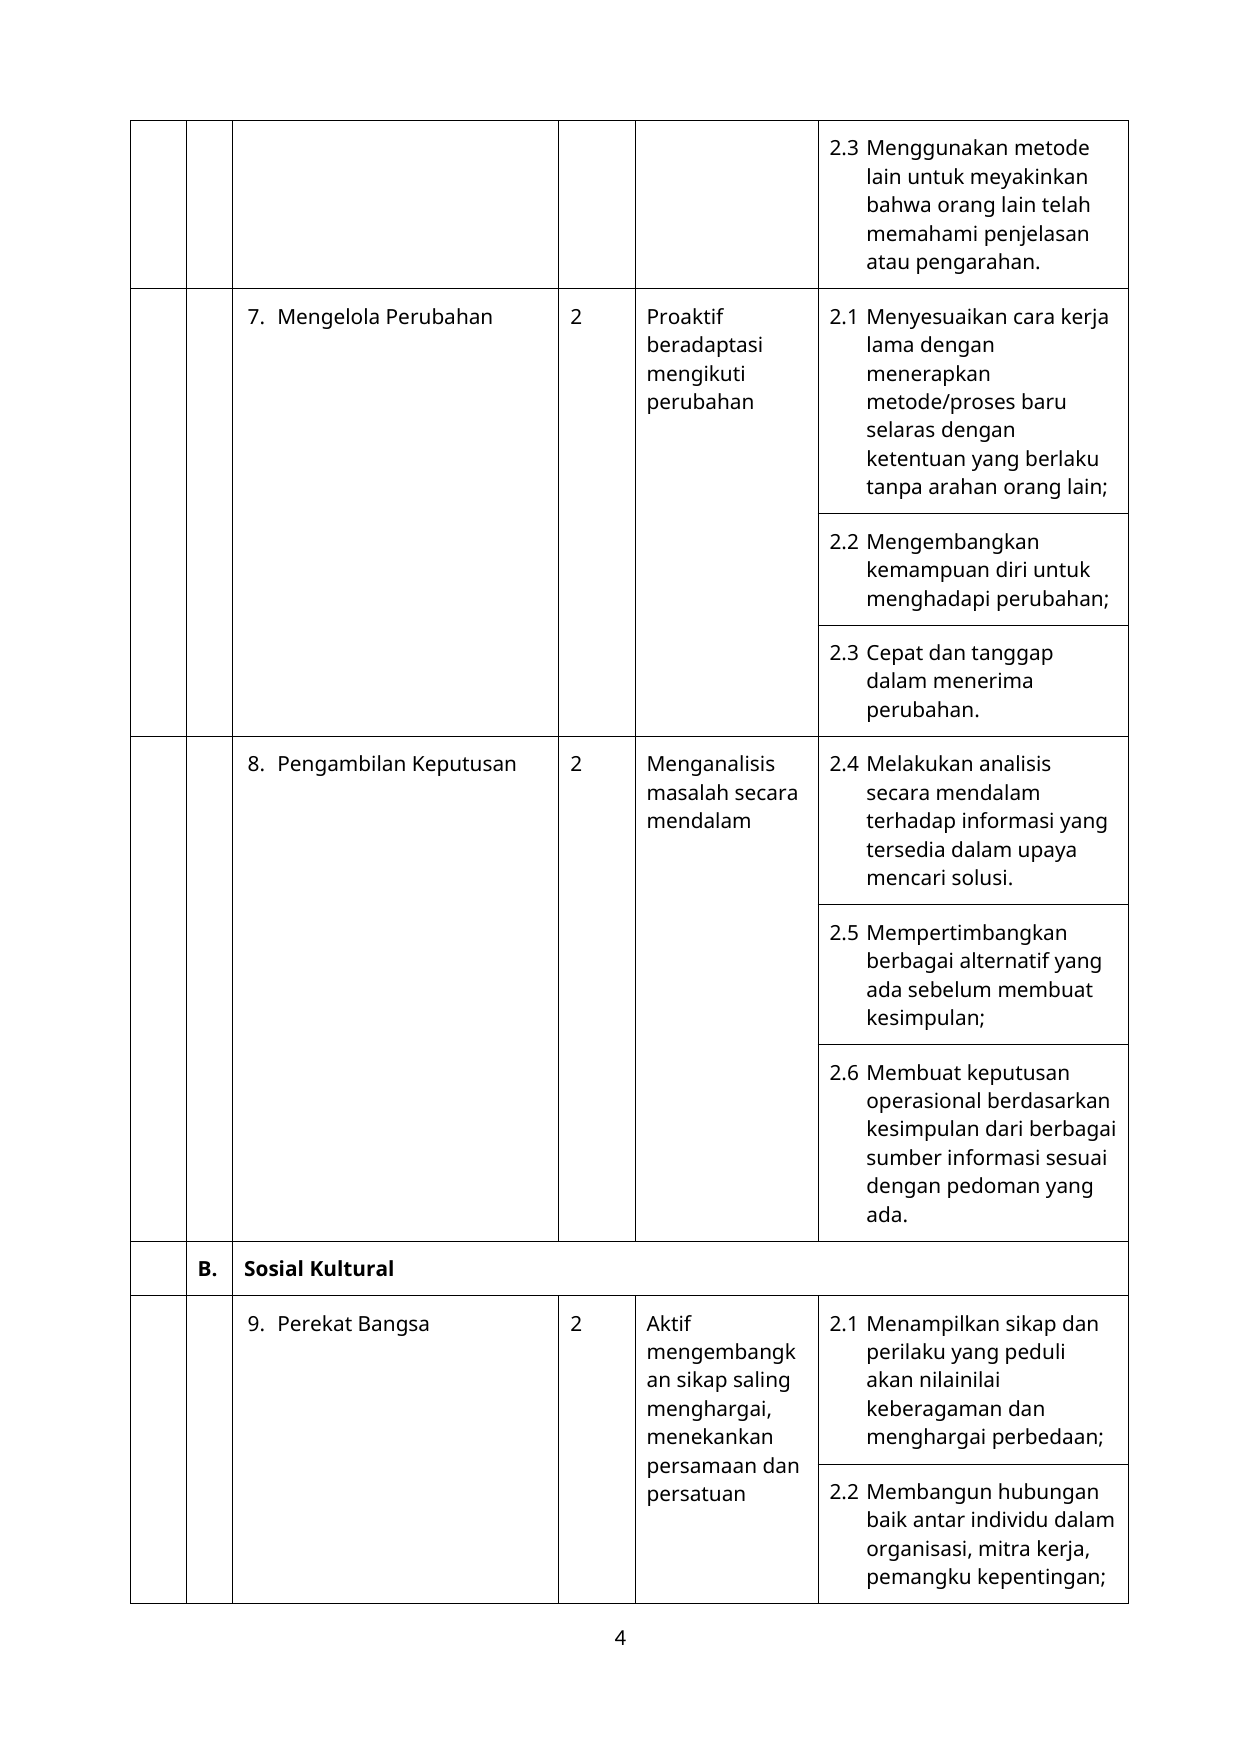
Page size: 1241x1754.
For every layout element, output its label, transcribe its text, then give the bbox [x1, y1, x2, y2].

table_cell Cepat dan tanggap dalam menerima perubahan. [819, 626, 1128, 736]
table_cell 2 [559, 289, 635, 736]
table_cell Menampilkan sikap dan perilaku yang peduli akan nilainilai keberagaman dan menghargai perbedaan; [819, 1296, 1128, 1463]
table_cell Menggunakan metode lain untuk meyakinkan bahwa orang lain telah memahami penjelasan atau pengarahan. [819, 121, 1128, 288]
table_cell Membuat keputusan operasional berdasarkan kesimpulan dari berbagai sumber informasi sesuai dengan pedoman yang ada. [819, 1045, 1128, 1241]
table_cell Menganalisis masalah secara mendalam [636, 737, 818, 1241]
table_cell [187, 1296, 232, 1603]
table_cell [131, 737, 186, 1241]
table_cell Aktif mengembangkan sikap saling menghargai, menekankan persamaan dan persatuan [636, 1296, 818, 1603]
table_cell Perekat Bangsa [233, 1296, 558, 1603]
table_cell [131, 1242, 186, 1295]
table_cell [187, 737, 232, 1241]
table_cell Mempertimbangkan berbagai alternatif yang ada sebelum membuat kesimpulan; [819, 905, 1128, 1044]
table_cell Pengambilan Keputusan [233, 737, 558, 1241]
table_cell Mengembangkan kemampuan diri untuk menghadapi perubahan; [819, 514, 1128, 625]
table_cell [131, 289, 186, 736]
table_cell Sosial Kultural [233, 1242, 1128, 1295]
table_cell Proaktif beradaptasi mengikuti perubahan [636, 289, 818, 736]
table_cell 2 [559, 1296, 635, 1603]
table_cell Menyesuaikan cara kerja lama dengan menerapkan metode/proses baru selaras dengan ketentuan yang berlaku tanpa arahan orang lain; [819, 289, 1128, 513]
table_cell [131, 1296, 186, 1603]
table_cell [187, 289, 232, 736]
table_cell B. [187, 1242, 232, 1295]
table_cell Melakukan analisis secara mendalam terhadap informasi yang tersedia dalam upaya mencari solusi. [819, 737, 1128, 904]
table_cell Mengelola Perubahan [233, 289, 558, 736]
table_cell Membangun hubungan baik antar individu dalam organisasi, mitra kerja, pemangku kepentingan; [819, 1465, 1128, 1603]
table_cell 2 [559, 737, 635, 1241]
